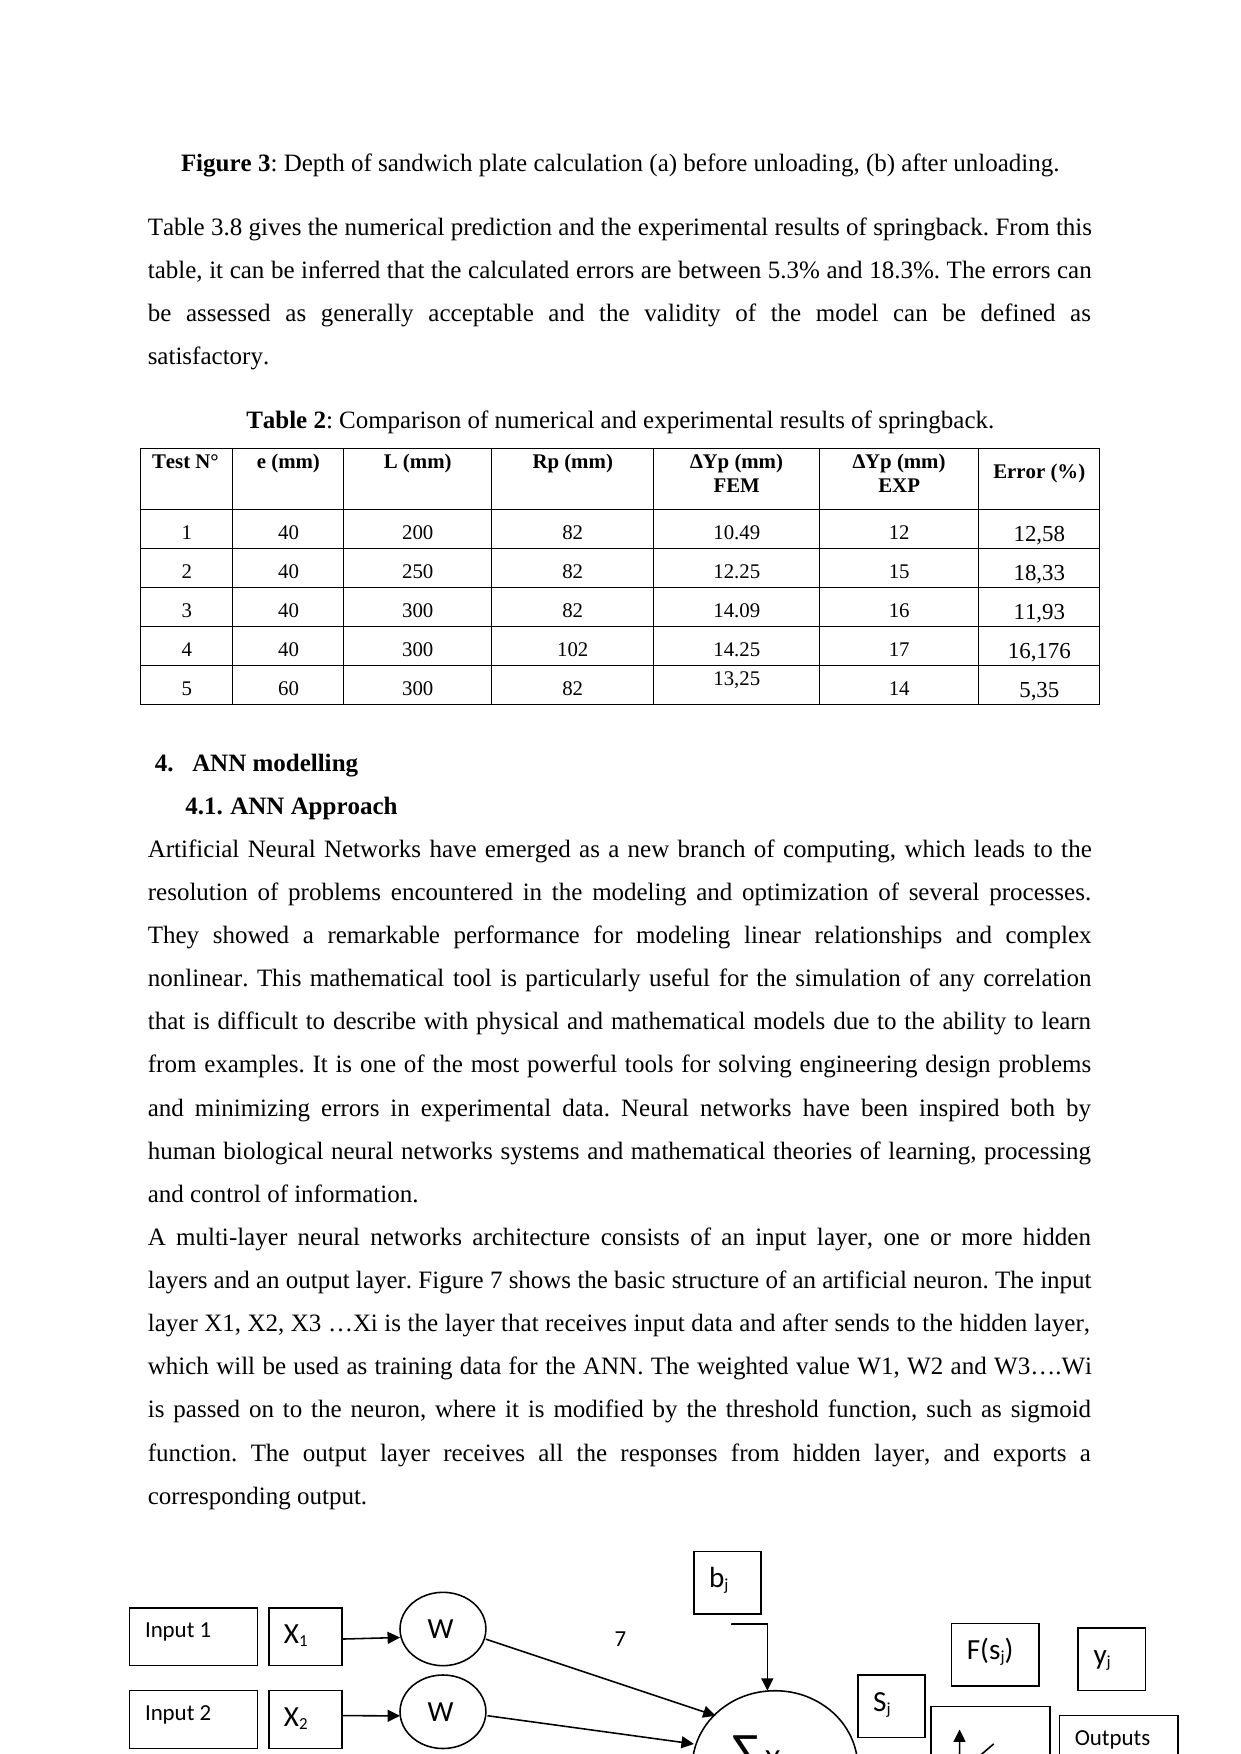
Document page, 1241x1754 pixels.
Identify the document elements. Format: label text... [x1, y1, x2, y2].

table_cell 5,35 [979, 666, 1099, 703]
table_cell 200 [344, 510, 491, 548]
text Table 3.8 gives the numerical prediction and the experimental results of springback. From this table, it can be inferred that the calculated errors are between 5.3% and 18.3%. The errors can be assessed as generally acceptable and the validity of the model can be defined as satisfactory. [148, 212, 1093, 370]
table_cell 3 [141, 588, 232, 626]
text A multi-layer neural networks architecture consists of an input layer, one or more hidden layers and an output layer. Figure 7 shows the basic structure of an artificial neuron. The input layer X1, X2, X3 …Xi is the layer that receives input data and after sends to the hidden layer, which will be used as training data for the ANN. The weighted value W1, W2 and W3….Wi is passed on to the neuron, where it is modified by the threshold function, such as sigmoid function. The output layer receives all the responses from hidden layer, and exports a corresponding output. [148, 1222, 1093, 1509]
table_cell 4 [141, 627, 232, 664]
table_header e (mm) [233, 449, 343, 509]
table_cell 2 [141, 549, 232, 587]
list ANN Approach [185, 791, 1093, 819]
table_cell 14 [820, 666, 978, 703]
table_header ∆Yp (mm) EXP [820, 449, 978, 509]
table_cell 60 [233, 666, 343, 703]
table_cell 12 [820, 510, 978, 548]
table_cell 82 [492, 510, 653, 548]
table_cell 40 [233, 549, 343, 587]
table_cell 82 [492, 666, 653, 703]
table_cell 16 [820, 588, 978, 626]
list ANN modelling [154, 748, 1093, 776]
text Artificial Neural Networks have emerged as a new branch of computing, which leads to the resolution of problems encountered in the modeling and optimization of several processes. They showed a remarkable performance for modeling linear relationships and complex nonlinear. This mathematical tool is particularly useful for the simulation of any correlation that is difficult to describe with physical and mathematical models due to the ability to learn from examples. It is one of the most powerful tools for solving engineering design problems and minimizing errors in experimental data. Neural networks have been inspired both by human biological neural networks systems and mathematical theories of learning, processing and control of information. [148, 834, 1093, 1208]
table_cell 102 [492, 627, 653, 664]
table_header L (mm) [344, 449, 491, 509]
table_cell 10.49 [654, 510, 819, 548]
table_cell 300 [344, 588, 491, 626]
table_cell 40 [233, 627, 343, 664]
table_cell 40 [233, 510, 343, 548]
table_cell 16,176 [979, 627, 1099, 664]
table_cell 12,58 [979, 510, 1099, 548]
table_header ∆Yp (mm) FEM [654, 449, 819, 509]
table_cell 11,93 [979, 588, 1099, 626]
table_cell 18,33 [979, 549, 1099, 587]
table_cell 17 [820, 627, 978, 664]
table_cell 82 [492, 588, 653, 626]
table_cell 82 [492, 549, 653, 587]
table_header Error (%) [979, 449, 1099, 509]
table_cell 14.25 [654, 627, 819, 664]
table_cell 300 [344, 666, 491, 703]
table_cell 1 [141, 510, 232, 548]
table_cell 15 [820, 549, 978, 587]
table_cell 14.09 [654, 588, 819, 626]
table_cell 5 [141, 666, 232, 703]
table_cell 40 [233, 588, 343, 626]
table_cell 300 [344, 627, 491, 664]
table_cell 13,25 [654, 666, 819, 703]
table_cell 12.25 [654, 549, 819, 587]
table_header Test N° [141, 449, 232, 509]
table_header Rp (mm) [492, 449, 653, 509]
table_cell 250 [344, 549, 491, 587]
